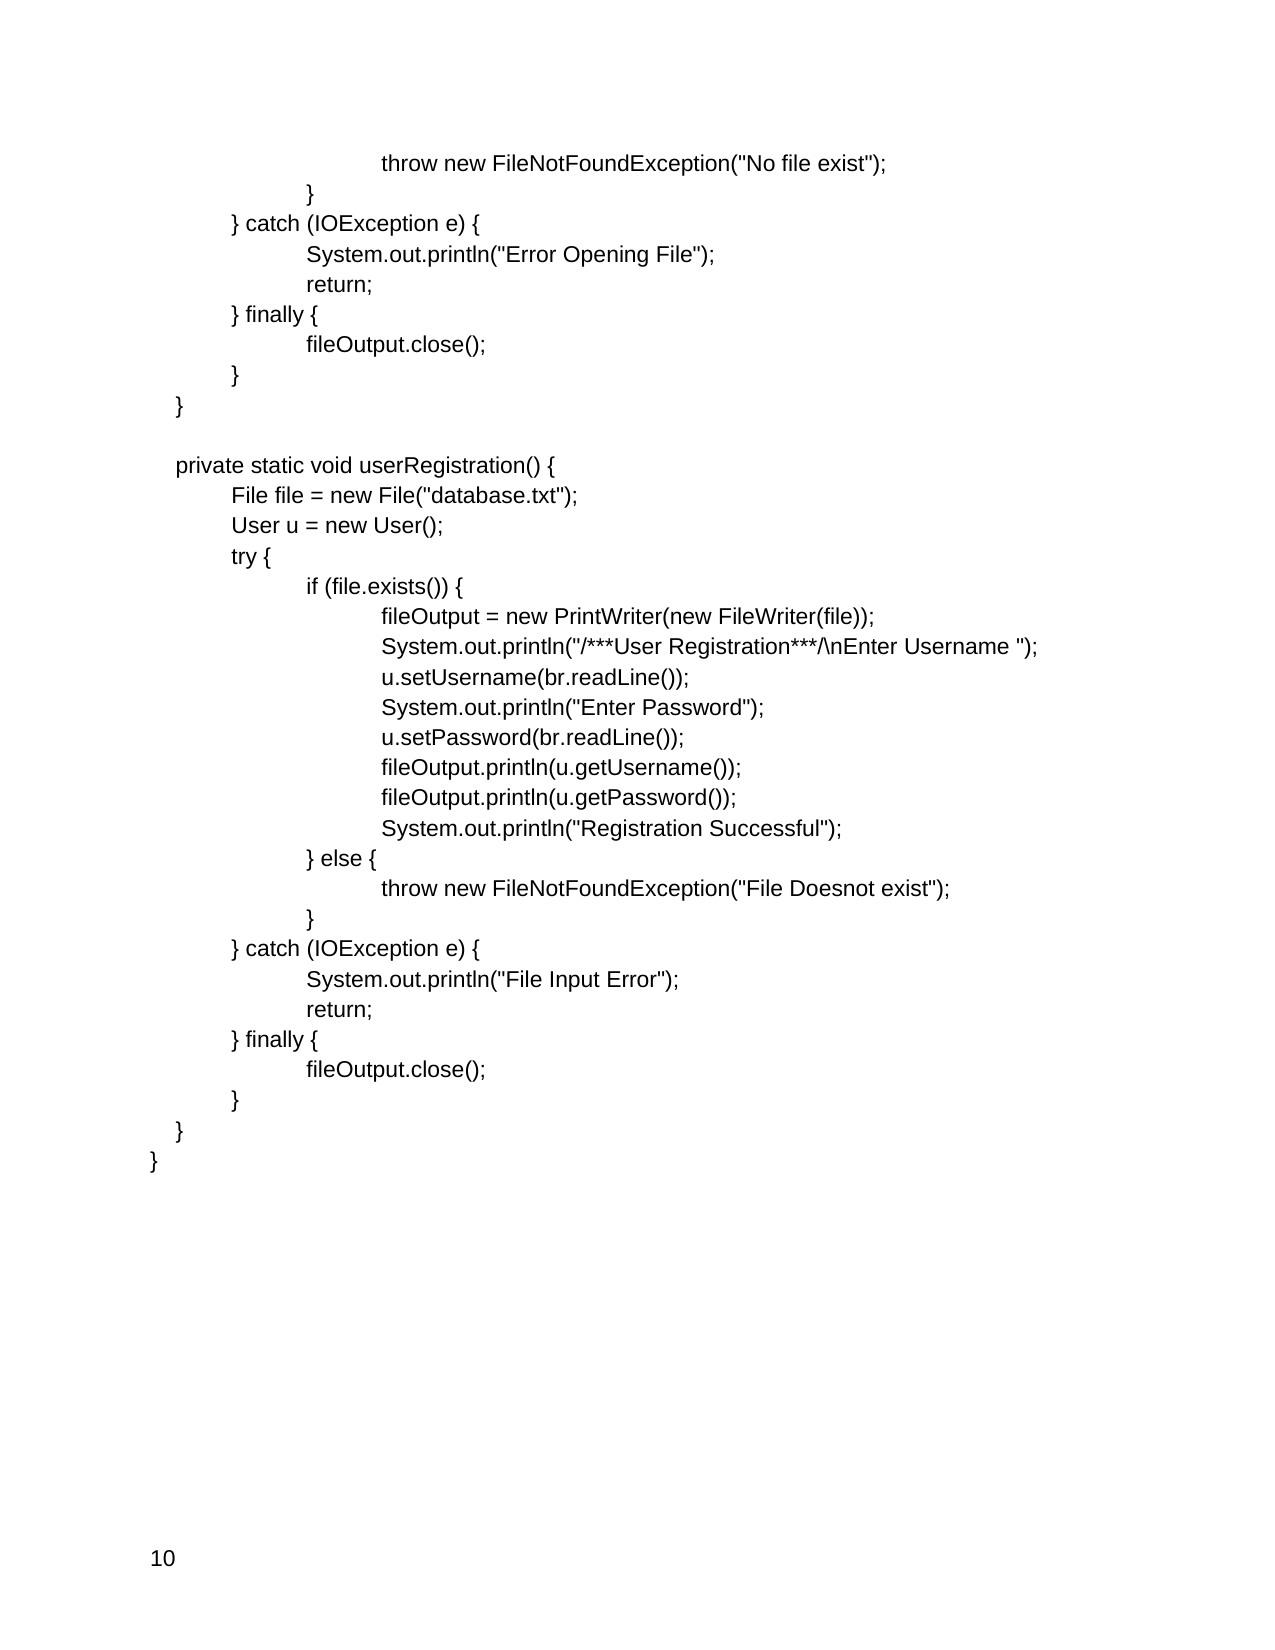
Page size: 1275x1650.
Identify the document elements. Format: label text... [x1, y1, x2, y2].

text } [150, 180, 1125, 207]
text } [150, 1117, 1125, 1143]
text } catch (IOException e) { [150, 210, 1125, 237]
text } else { [150, 845, 1125, 871]
text fileOutput = new PrintWriter(new FileWriter(file)); [150, 603, 1125, 629]
text User u = new User(); [150, 512, 1125, 539]
text System.out.println("Enter Password"); [150, 694, 1125, 720]
text } finally { [150, 301, 1125, 327]
text throw new FileNotFoundException("File Doesnot exist"); [150, 875, 1125, 901]
text return; [150, 996, 1125, 1022]
text fileOutput.println(u.getPassword()); [150, 784, 1125, 811]
text try { [150, 543, 1125, 569]
text throw new FileNotFoundException("No file exist"); [150, 150, 1125, 176]
text } [150, 392, 1125, 418]
text } [150, 1147, 1125, 1173]
text File file = new File("database.txt"); [150, 482, 1125, 509]
text } catch (IOException e) { [150, 935, 1125, 962]
text } finally { [150, 1026, 1125, 1052]
text u.setUsername(br.readLine()); [150, 663, 1125, 690]
text return; [150, 271, 1125, 297]
text fileOutput.close(); [150, 1056, 1125, 1083]
text private static void userRegistration() { [150, 452, 1125, 478]
text } [150, 1086, 1125, 1113]
text u.setPassword(br.readLine()); [150, 724, 1125, 750]
text System.out.println("File Input Error"); [150, 966, 1125, 992]
text System.out.println("/***User Registration***/\nEnter Username "); [150, 633, 1125, 660]
text } [150, 361, 1125, 388]
text System.out.println("Registration Successful"); [150, 814, 1125, 841]
text fileOutput.close(); [150, 331, 1125, 358]
text fileOutput.println(u.getUsername()); [150, 754, 1125, 781]
text if (file.exists()) { [150, 573, 1125, 599]
text System.out.println("Error Opening File"); [150, 241, 1125, 267]
text } [150, 905, 1125, 932]
